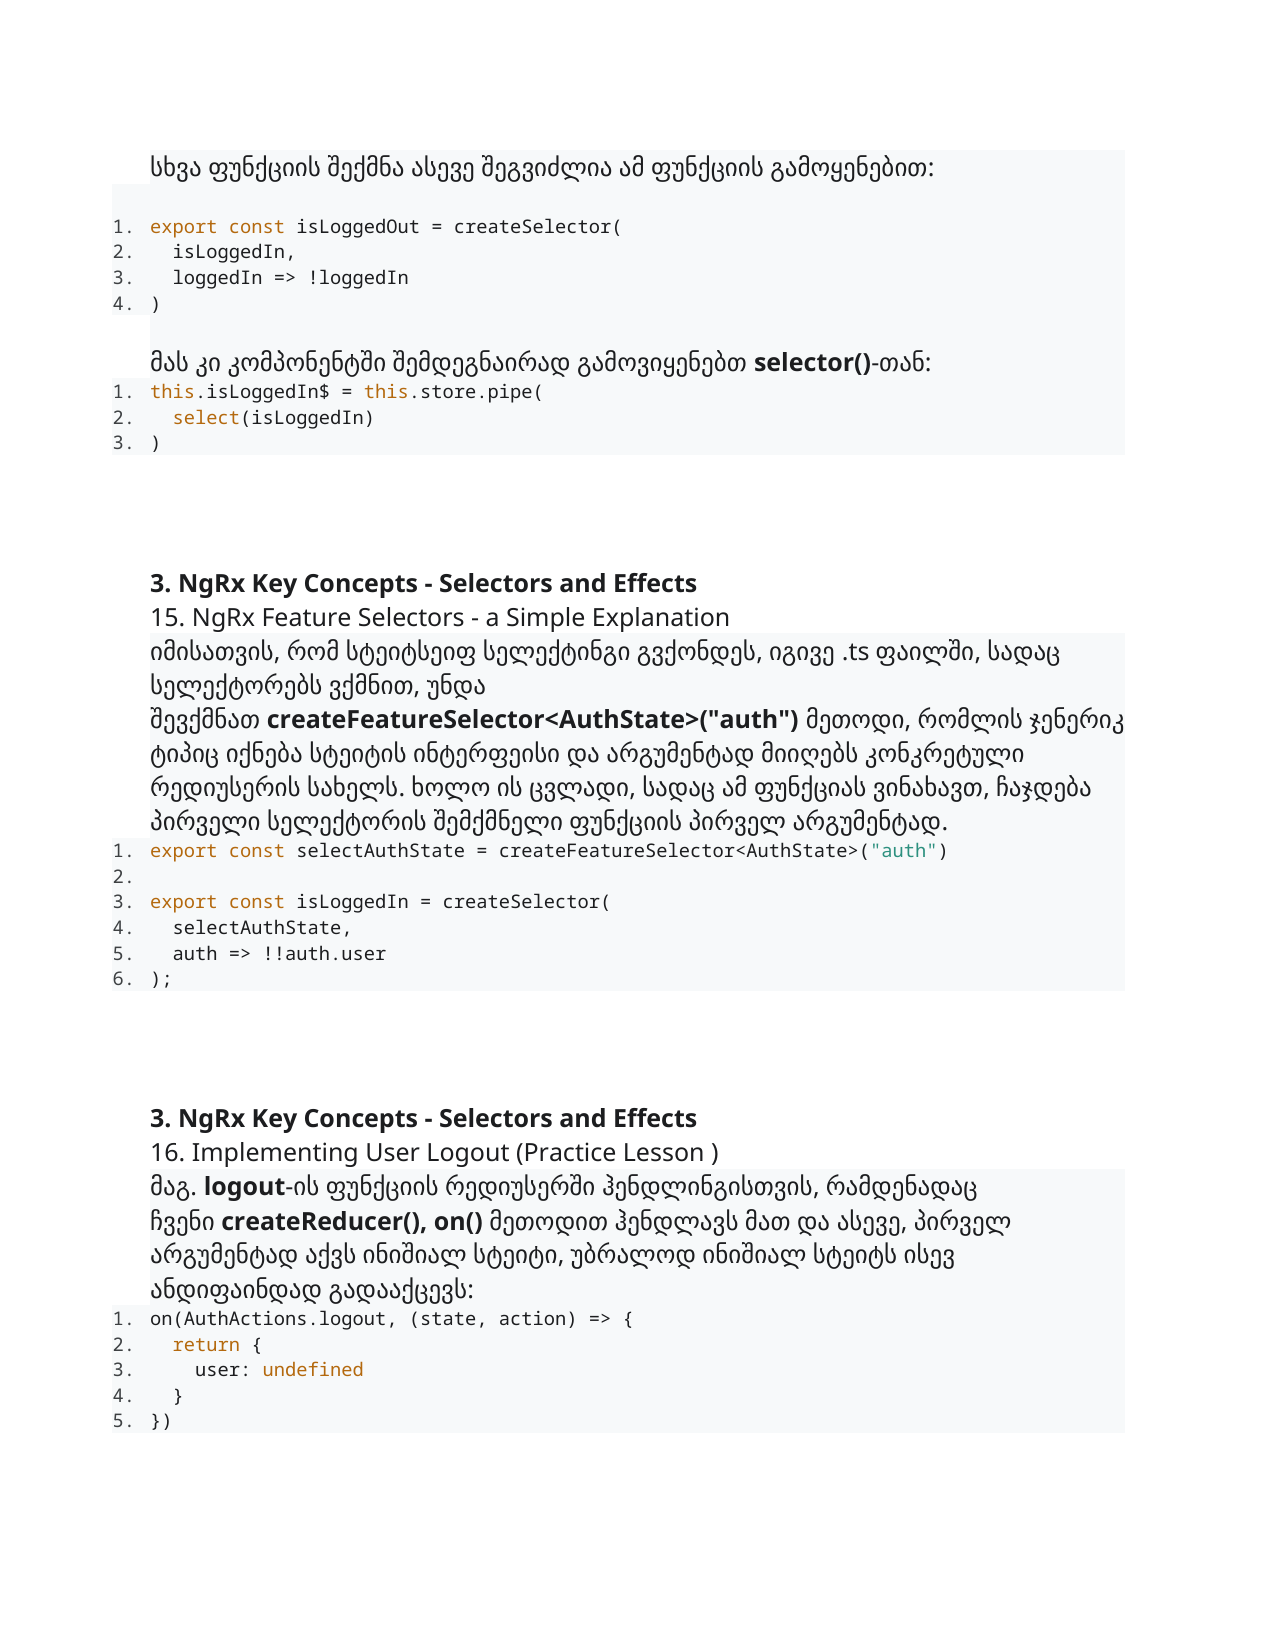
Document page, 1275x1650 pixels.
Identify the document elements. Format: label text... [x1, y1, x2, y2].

list } [112, 1382, 1125, 1407]
text სხვა ფუნქციის შექმნა ასევე შეგვიძლია ამ ფუნქციის გამოყენებით: [150, 150, 1125, 184]
list user: undefined [112, 1356, 1125, 1382]
list selectAuthState, [112, 914, 1125, 940]
list export const selectAuthState = createFeatureSelector<AuthState>("auth") [112, 838, 1125, 863]
text მაგ. logout-ის ფუნქციის რედიუსერში ჰენდლინგისთვის, რამდენადაც ჩვენი createReducer(), on() მეთოდით ჰენდლავს მათ და ასევე, პირველ არგუმენტად აქვს ინიშიალ სტეიტი, უბრალოდ ინიშიალ სტეიტს ისევ ანდიფაინდად გადააქცევს: [150, 1169, 1125, 1305]
list isLoggedIn, [112, 239, 1125, 264]
list auth => !!auth.user [112, 940, 1125, 965]
list ) [112, 290, 1125, 315]
text იმისათვის, რომ სტეიტსეიფ სელექტინგი გვქონდეს, იგივე .ts ფაილში, სადაც სელექტორებს ვქმნით, უნდა შევქმნათ createFeatureSelector<AuthState>("auth") მეთოდი, რომლის ჯენერიკ ტიპიც იქნება სტეიტის ინტერფეისი და არგუმენტად მიიღებს კონკრეტული რედიუსერის სახელს. ხოლო ის ცვლადი, სადაც ამ ფუნქციას ვინახავთ, ჩაჯდება პირველი სელექტორის შემქმნელი ფუნქციის პირველ არგუმენტად. [150, 633, 1125, 838]
text 16. Implementing User Logout (Practice Lesson ) [150, 1135, 1125, 1169]
text 3. NgRx Key Concepts - Selectors and Effects [150, 1067, 1125, 1135]
list ) [112, 429, 1125, 455]
list this.isLoggedIn$ = this.store.pipe( [112, 378, 1125, 404]
list export const isLoggedOut = createSelector( [112, 213, 1125, 239]
list loggedIn => !loggedIn [112, 264, 1125, 290]
list export const isLoggedIn = createSelector( [112, 889, 1125, 914]
list select(isLoggedIn) [112, 404, 1125, 429]
text 15. NgRx Feature Selectors - a Simple Explanation [150, 599, 1125, 633]
text მას კი კომპონენტში შემდეგნაირად გამოვიყენებთ selector()-თან: [150, 344, 1125, 378]
text 3. NgRx Key Concepts - Selectors and Effects [150, 531, 1125, 599]
list return { [112, 1331, 1125, 1356]
list }) [112, 1407, 1125, 1433]
list on(AuthActions.logout, (state, action) => { [112, 1305, 1125, 1331]
list ); [112, 965, 1125, 991]
